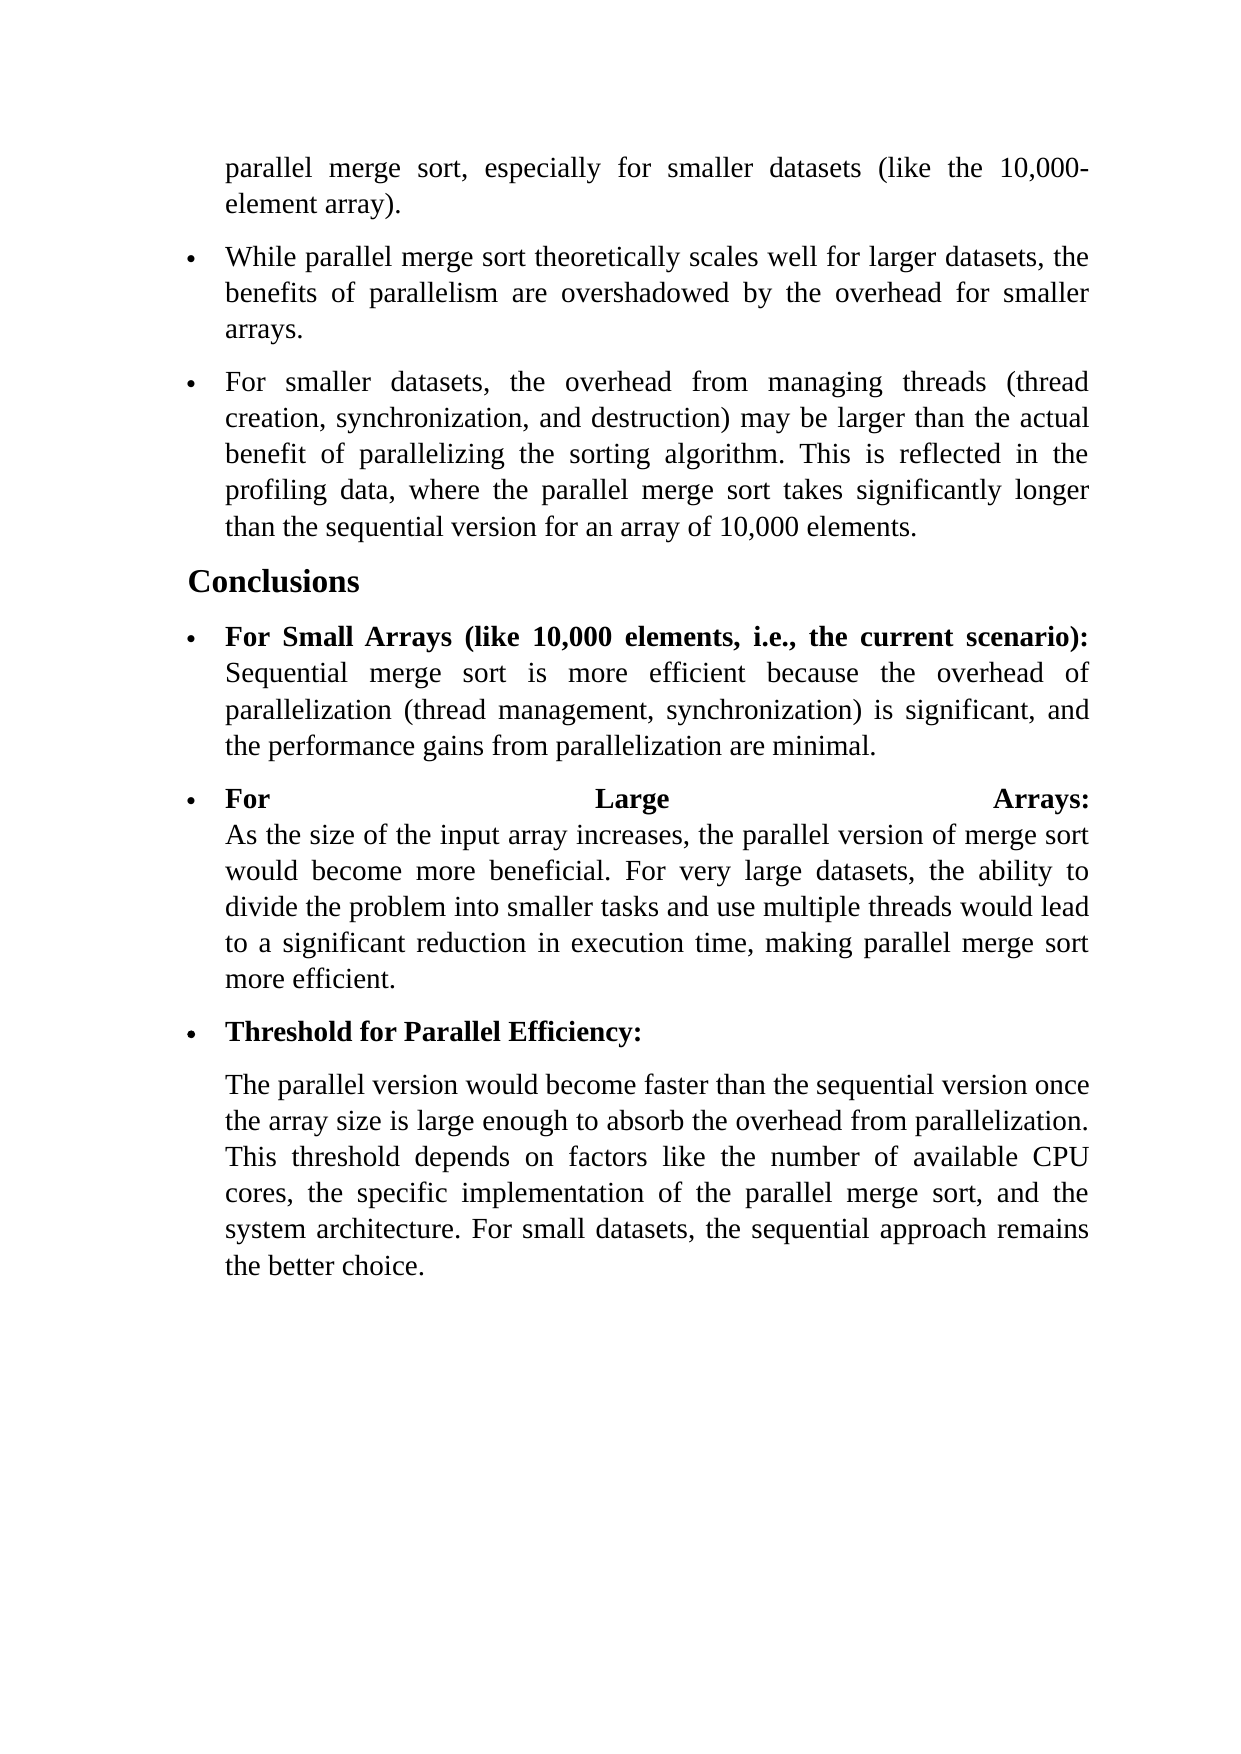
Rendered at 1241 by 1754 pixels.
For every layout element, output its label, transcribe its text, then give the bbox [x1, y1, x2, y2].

list For smaller datasets, the overhead from managing threads (thread creation, synchronization, and destruction) may be larger than the actual benefit of parallelizing the sorting algorithm. This is reflected in the profiling data, where the parallel merge sort takes significantly longer than the sequential version for an array of 10,000 elements. [187, 364, 1090, 542]
list For Large Arrays: As the size of the input array increases, the parallel version of merge sort would become more beneficial. For very large datasets, the ability to divide the problem into smaller tasks and use multiple threads would lead to a significant reduction in execution time, making parallel merge sort more efficient. [187, 781, 1090, 995]
list Threshold for Parallel Efficiency: [187, 1014, 1090, 1048]
text Conclusions [187, 561, 1090, 600]
list For Small Arrays (like 10,000 elements, i.e., the current scenario): Sequential merge sort is more efficient because the overhead of parallelization (thread management, synchronization) is significant, and the performance gains from parallelization are minimal. [187, 619, 1090, 761]
text The parallel version would become faster than the sequential version once the array size is large enough to absorb the overhead from parallelization. This threshold depends on factors like the number of available CPU cores, the specific implementation of the parallel merge sort, and the system architecture. For small datasets, the sequential approach remains the better choice. [225, 1067, 1090, 1281]
list While parallel merge sort theoretically scales well for larger datasets, the benefits of parallelism are overshadowed by the overhead for smaller arrays. [187, 239, 1090, 345]
